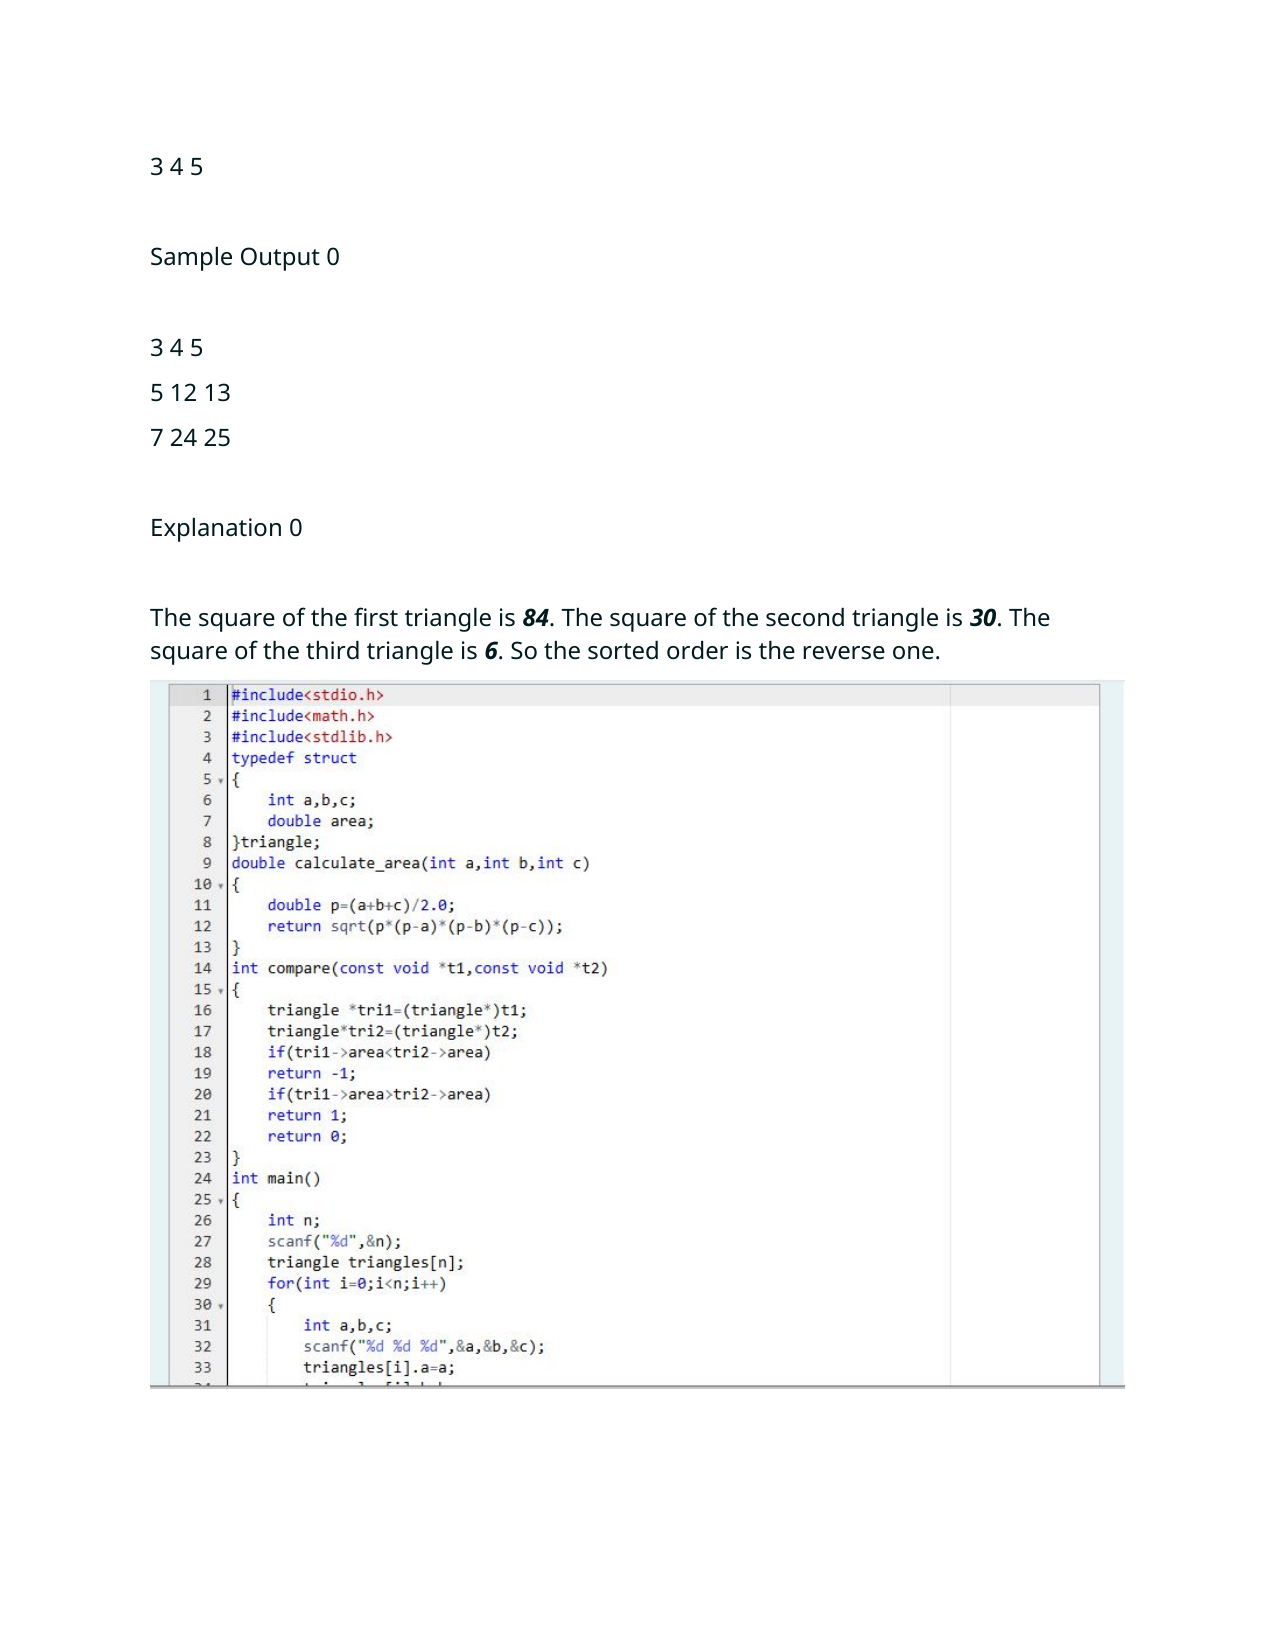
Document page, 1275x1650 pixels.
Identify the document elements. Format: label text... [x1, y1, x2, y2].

text The square of the first triangle is 84. The square of the second triangle is 30. The square of the third triangle is 6. So the sorted order is the reverse one. [150, 601, 1125, 666]
text 3 4 5 [150, 150, 1125, 183]
text 3 4 5 [150, 330, 1125, 363]
picture [150, 678, 1125, 1389]
text 7 24 25 [150, 421, 1125, 453]
text Explanation 0 [150, 511, 1125, 543]
text Sample Output 0 [150, 240, 1125, 273]
text 5 12 13 [150, 376, 1125, 408]
